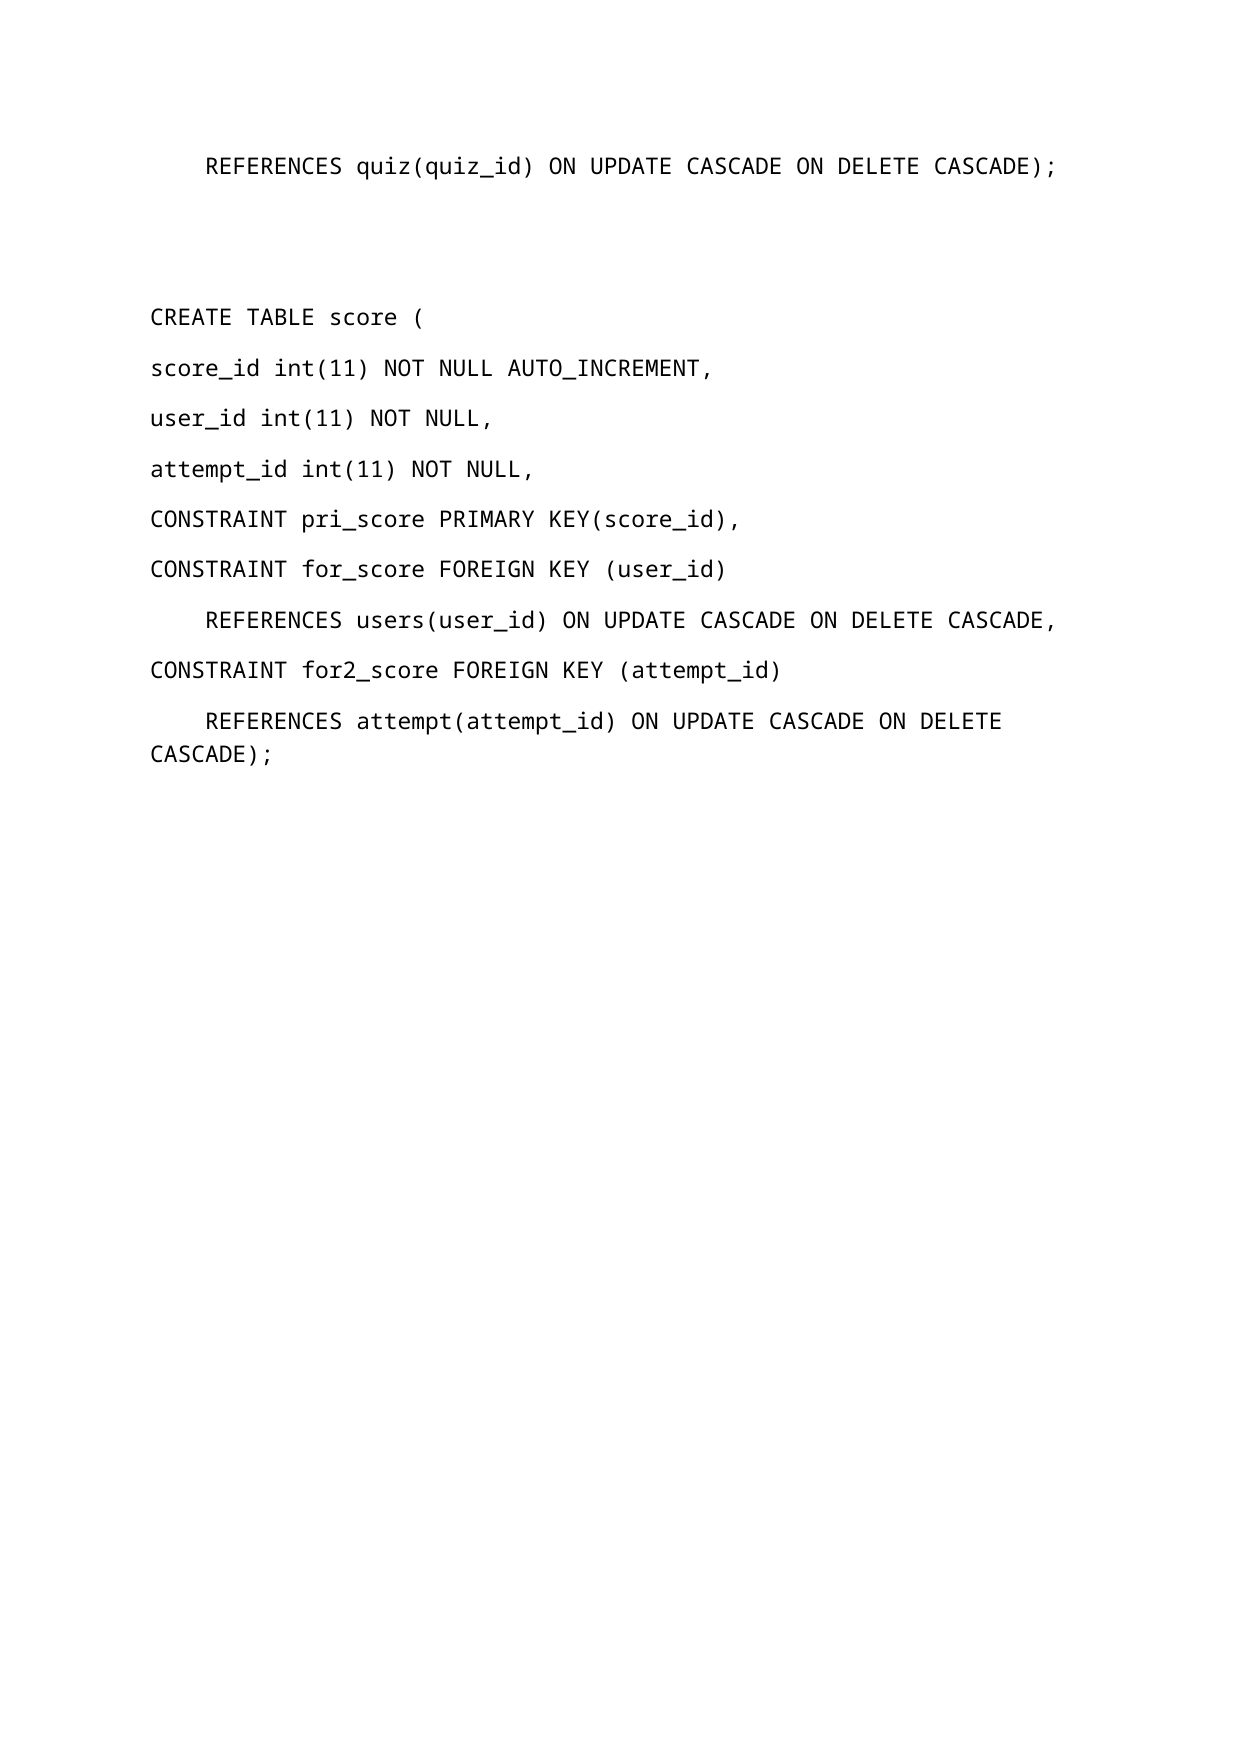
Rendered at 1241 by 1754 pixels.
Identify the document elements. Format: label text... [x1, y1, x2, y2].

text attempt_id int(11) NOT NULL, [150, 452, 1090, 484]
text REFERENCES attempt(attempt_id) ON UPDATE CASCADE ON DELETE CASCADE); [150, 704, 1090, 769]
text CONSTRAINT for_score FOREIGN KEY (user_id) [150, 553, 1090, 584]
text CREATE TABLE score ( [150, 301, 1090, 332]
text user_id int(11) NOT NULL, [150, 402, 1090, 433]
text CONSTRAINT pri_score PRIMARY KEY(score_id), [150, 503, 1090, 534]
text REFERENCES quiz(quiz_id) ON UPDATE CASCADE ON DELETE CASCADE); [150, 150, 1090, 181]
text score_id int(11) NOT NULL AUTO_INCREMENT, [150, 352, 1090, 383]
text REFERENCES users(user_id) ON UPDATE CASCADE ON DELETE CASCADE, [150, 604, 1090, 635]
text CONSTRAINT for2_score FOREIGN KEY (attempt_id) [150, 654, 1090, 685]
